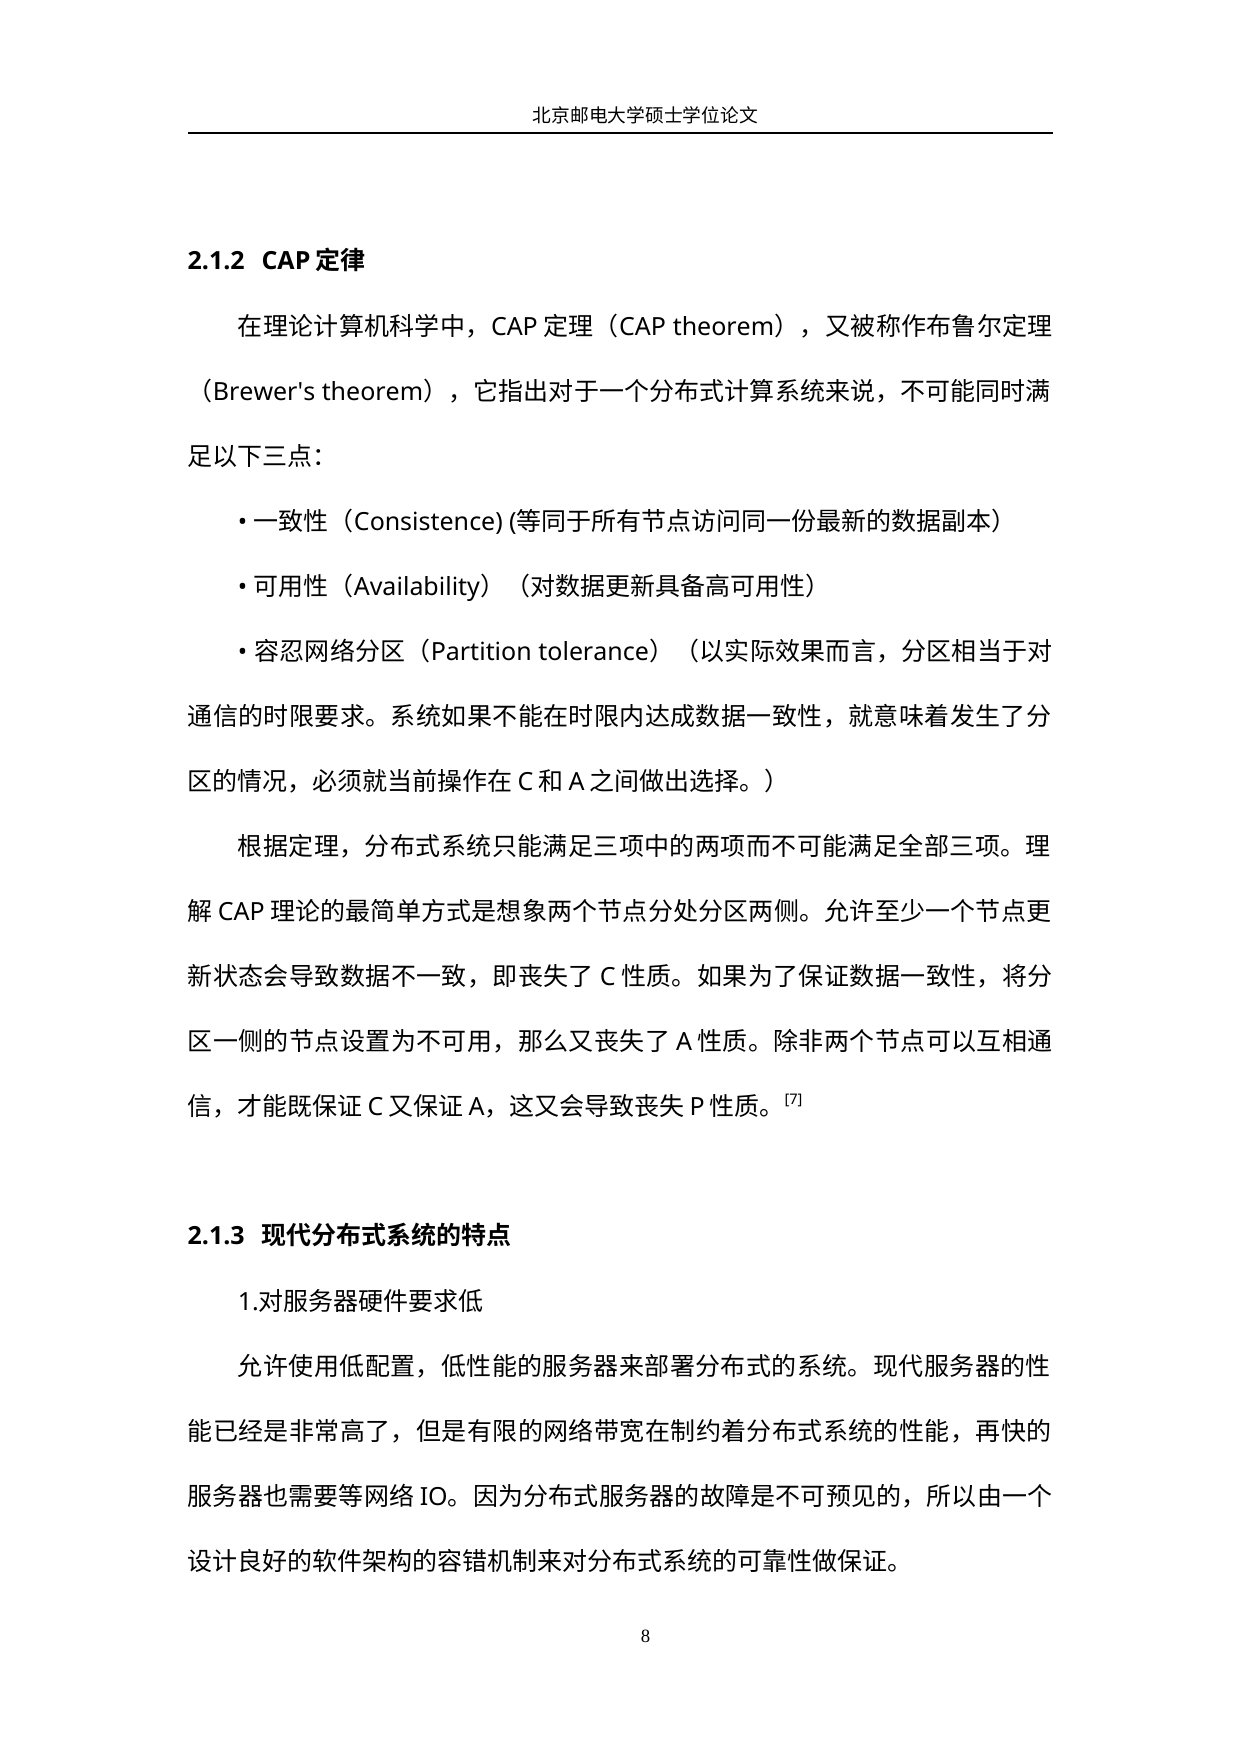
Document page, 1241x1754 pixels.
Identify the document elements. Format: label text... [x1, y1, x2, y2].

text • 一致性（Consistence) (等同于所有节点访问同一份最新的数据副本） [187, 487, 1053, 552]
text 1.对服务器硬件要求低 [187, 1267, 1053, 1332]
subtitle CAP定律 [187, 227, 1053, 292]
text 允许使用低配置，低性能的服务器来部署分布式的系统。现代服务器的性能已经是非常高了，但是有限的网络带宽在制约着分布式系统的性能，再快的服务器也需要等网络IO。因为分布式服务器的故障是不可预见的，所以由一个设计良好的软件架构的容错机制来对分布式系统的可靠性做保证。 [187, 1332, 1053, 1592]
text 根据定理，分布式系统只能满足三项中的两项而不可能满足全部三项。理解CAP理论的最简单方式是想象两个节点分处分区两侧。允许至少一个节点更新状态会导致数据不一致，即丧失了C性质。如果为了保证数据一致性，将分区一侧的节点设置为不可用，那么又丧失了A性质。除非两个节点可以互相通信，才能既保证C又保证A，这又会导致丧失P性质。[7] [187, 812, 1053, 1137]
text • 容忍网络分区（Partition tolerance）（以实际效果而言，分区相当于对通信的时限要求。系统如果不能在时限内达成数据一致性，就意味着发生了分区的情况，必须就当前操作在C和A之间做出选择。） [187, 617, 1053, 812]
subtitle 现代分布式系统的特点 [187, 1202, 1053, 1267]
text • 可用性（Availability）（对数据更新具备高可用性） [187, 552, 1053, 617]
text 在理论计算机科学中，CAP定理（CAP theorem），又被称作布鲁尔定理（Brewer's theorem），它指出对于一个分布式计算系统来说，不可能同时满足以下三点： [187, 292, 1053, 487]
